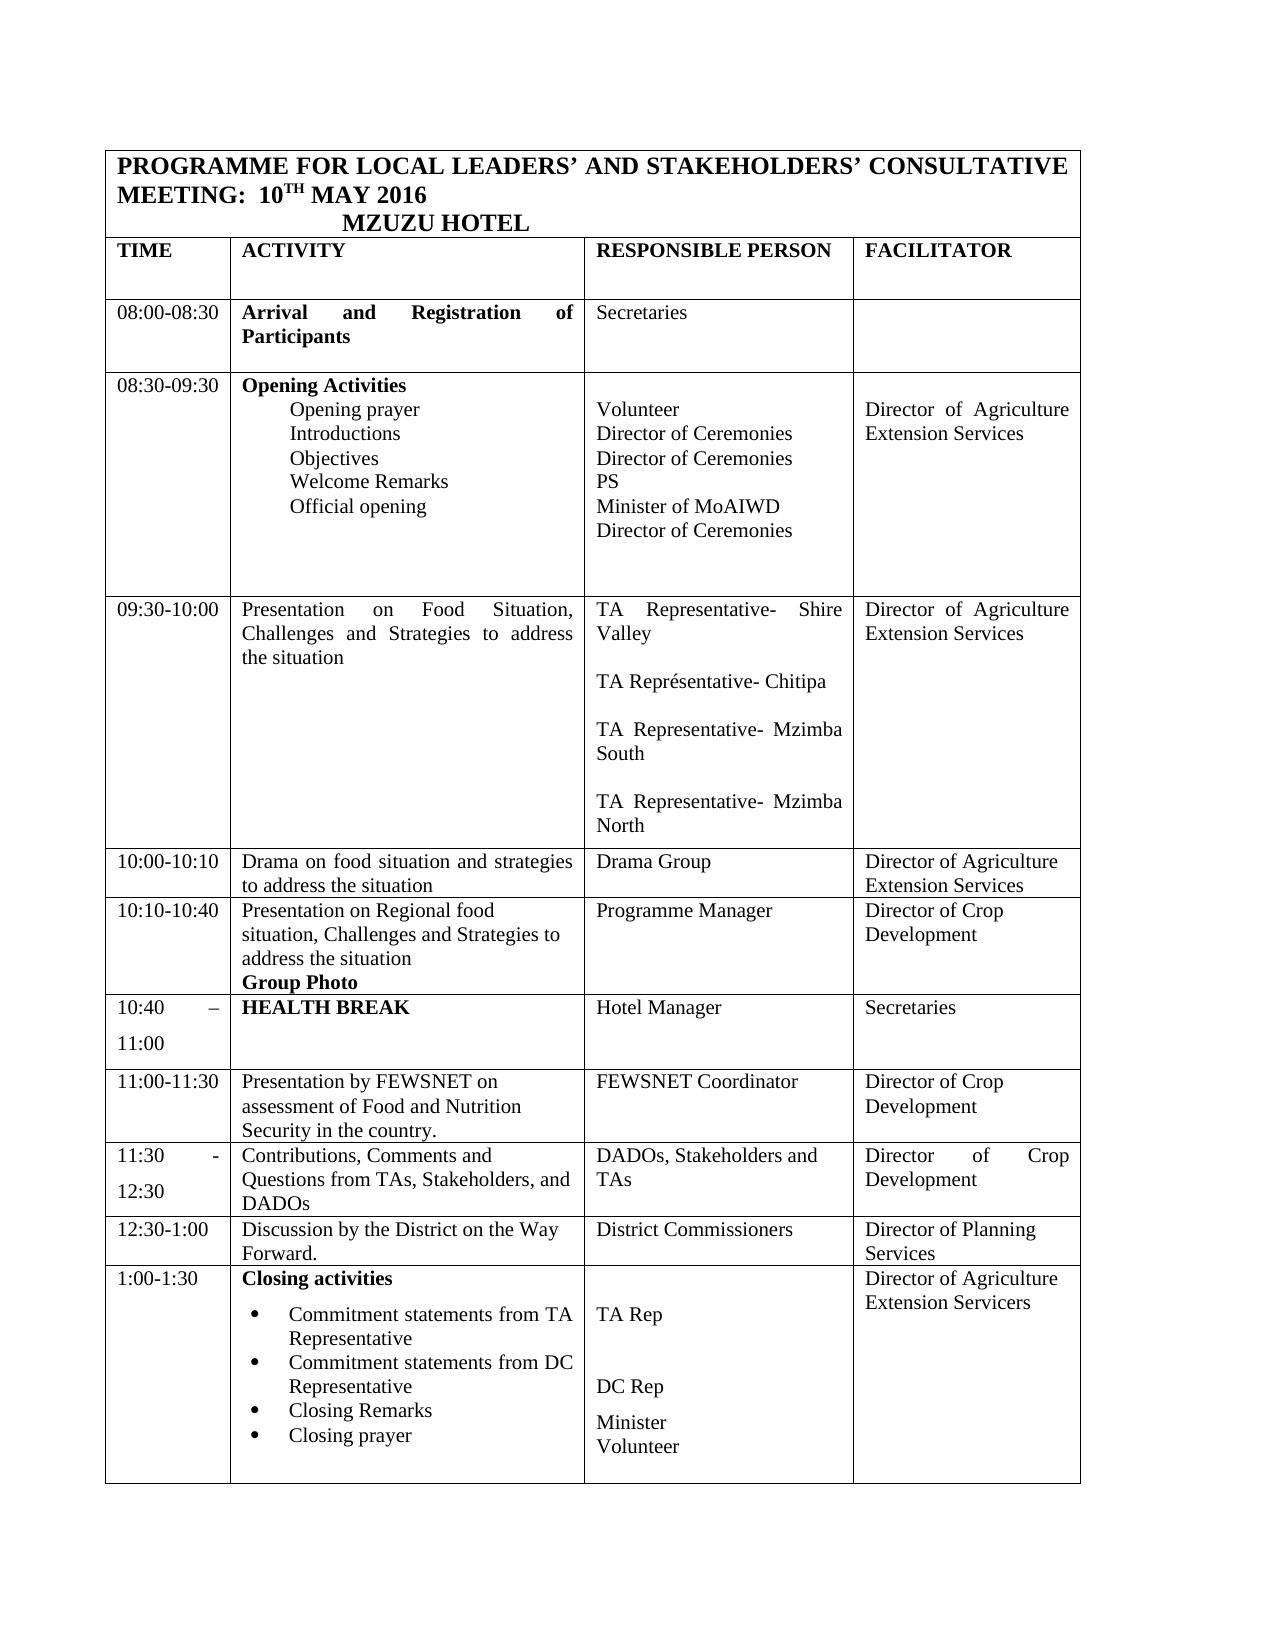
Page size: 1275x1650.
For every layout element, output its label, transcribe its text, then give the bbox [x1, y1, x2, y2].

table_cell TIME [106, 238, 230, 299]
table_cell Presentation on Regional food situation, Challenges and Strategies to address the situation Group Photo [231, 898, 584, 994]
table_cell TA Rep DC Rep Minister Volunteer [585, 1266, 853, 1483]
table_cell TA Representative- Shire Valley TA Représentative- Chitipa TA Representative- Mzimba South TA Representative- Mzimba North [585, 597, 853, 848]
table_cell Volunteer Director of Ceremonies Director of Ceremonies PS Minister of MoAIWD Director of Ceremonies [585, 373, 853, 596]
table_cell HEALTH BREAK [231, 995, 584, 1068]
table_cell Programme Manager [585, 898, 853, 994]
table_cell Closing activities Commitment statements from TA Representative Commitment statements from DC Representative Closing Remarks Closing prayer [231, 1266, 584, 1483]
table_cell Presentation by FEWSNET on assessment of Food and Nutrition Security in the country. [231, 1070, 584, 1142]
table_cell Drama Group [585, 849, 853, 897]
table_cell 10:00-10:10 [106, 849, 230, 897]
table_cell Arrival and Registration of Participants [231, 300, 584, 372]
table_cell Secretaries [854, 995, 1080, 1068]
table_cell [854, 300, 1080, 372]
table_cell Director of Crop Development [854, 898, 1080, 994]
table_cell 11:30 -12:30 [106, 1143, 230, 1216]
table_cell 10:40 – 11:00 [106, 995, 230, 1068]
table_cell 12:30-1:00 [106, 1217, 230, 1265]
table_cell Hotel Manager [585, 995, 853, 1068]
table_cell 08:00-08:30 [106, 300, 230, 372]
table_cell 08:30-09:30 [106, 373, 230, 596]
table_cell Director of Agriculture Extension Services [854, 373, 1080, 596]
table_cell Director of Agriculture Extension Services [854, 849, 1080, 897]
table_cell Director of Crop Development [854, 1143, 1080, 1216]
table_cell FEWSNET Coordinator [585, 1070, 853, 1142]
table_cell Opening Activities Opening prayer Introductions Objectives Welcome Remarks Official opening [231, 373, 584, 596]
table_cell Drama on food situation and strategies to address the situation [231, 849, 584, 897]
table_cell 1:00-1:30 [106, 1266, 230, 1483]
table_cell Secretaries [585, 300, 853, 372]
table_cell Contributions, Comments and Questions from TAs, Stakeholders, and DADOs [231, 1143, 584, 1216]
table_cell 09:30-10:00 [106, 597, 230, 848]
table_header PROGRAMME FOR LOCAL LEADERS’ AND STAKEHOLDERS’ CONSULTATIVE MEETING: 10TH MAY 2016 MZUZU HOTEL [106, 151, 1080, 237]
table_cell RESPONSIBLE PERSON [585, 238, 853, 299]
table_cell 10:10-10:40 [106, 898, 230, 994]
table_cell District Commissioners [585, 1217, 853, 1265]
table_cell Presentation on Food Situation, Challenges and Strategies to address the situation [231, 597, 584, 848]
table_cell FACILITATOR [854, 238, 1080, 299]
table_cell Director of Agriculture Extension Servicers [854, 1266, 1080, 1483]
table_cell Director of Agriculture Extension Services [854, 597, 1080, 848]
table_cell ACTIVITY [231, 238, 584, 299]
table_cell Director of Crop Development [854, 1070, 1080, 1142]
table_cell Director of Planning Services [854, 1217, 1080, 1265]
table_cell Discussion by the District on the Way Forward. [231, 1217, 584, 1265]
table_cell 11:00-11:30 [106, 1070, 230, 1142]
table_cell DADOs, Stakeholders and TAs [585, 1143, 853, 1216]
